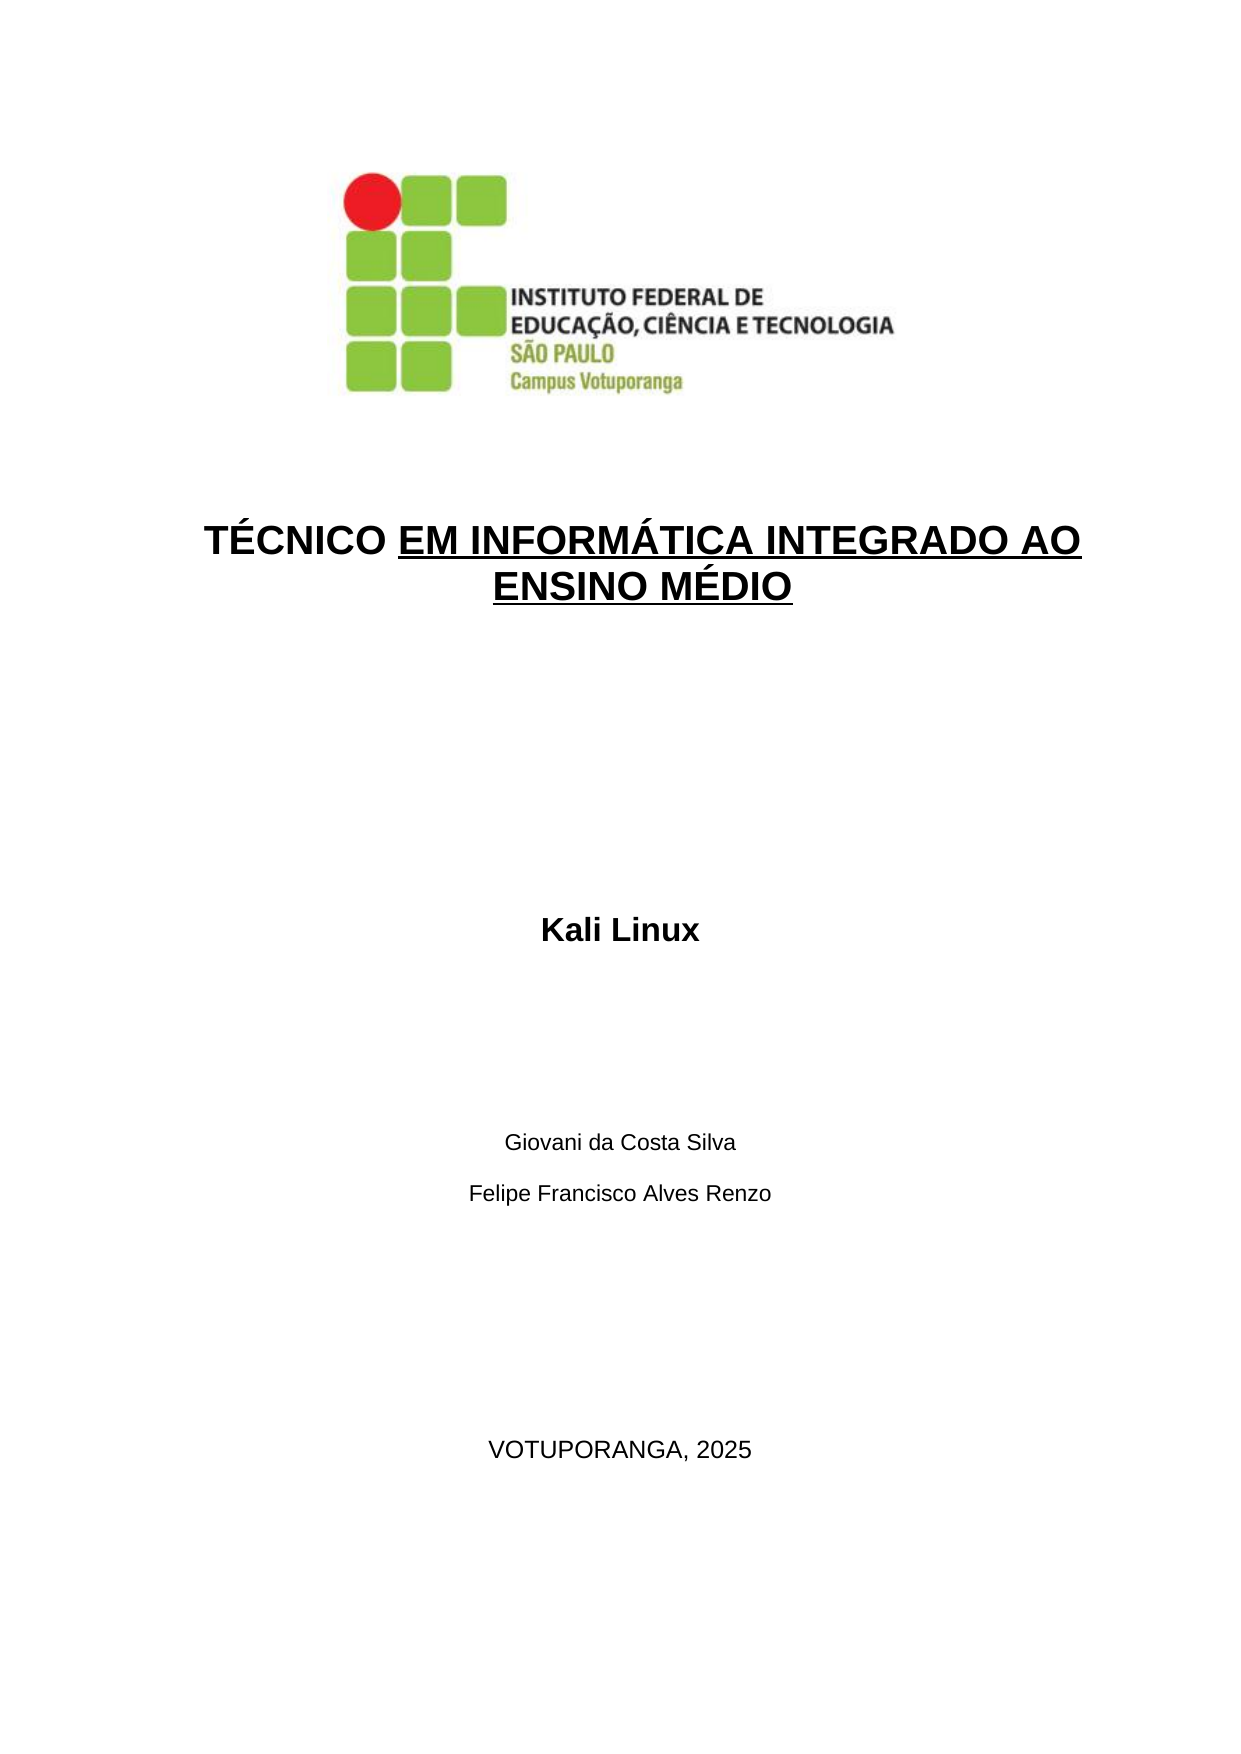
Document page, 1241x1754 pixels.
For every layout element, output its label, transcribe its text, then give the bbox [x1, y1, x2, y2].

text Giovani da Costa Silva [118, 1128, 1122, 1155]
text VOTUPORANGA, 2025 [118, 1435, 1122, 1463]
text Felipe Francisco Alves Renzo [118, 1179, 1122, 1206]
picture [327, 128, 913, 435]
text Kali Linux [118, 910, 1122, 949]
subtitle TÉCNICO EM INFORMÁTICA INTEGRADO AO ENSINO MÉDIO [163, 516, 1122, 609]
